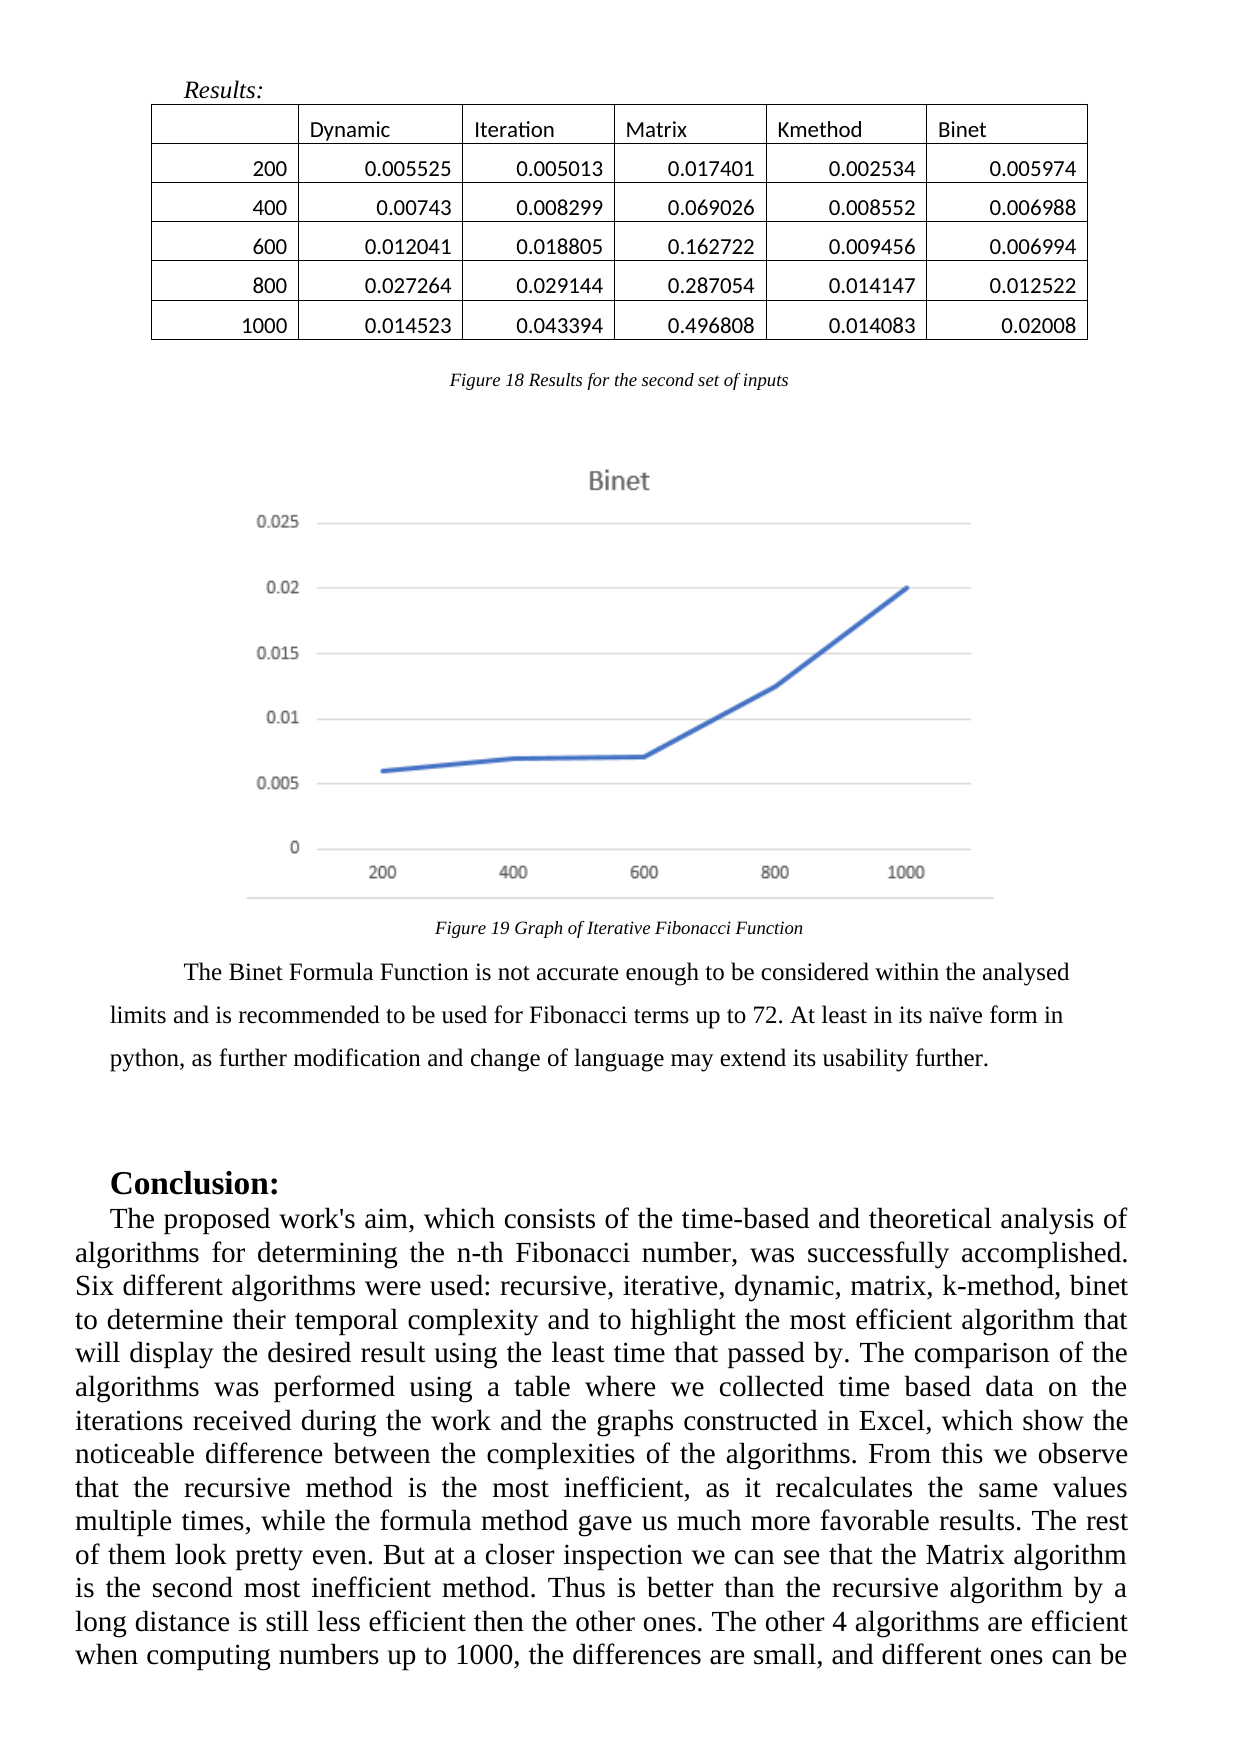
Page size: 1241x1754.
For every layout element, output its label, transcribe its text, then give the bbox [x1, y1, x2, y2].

table_header Dynamic [299, 105, 462, 143]
table_cell 0.017401 [615, 144, 766, 182]
text Conclusion: [75, 1163, 1129, 1201]
table_cell 0.005974 [927, 144, 1087, 182]
text Figure 19 Graph of Iterative Fibonacci Function [75, 917, 1165, 939]
table_cell 0.008299 [463, 183, 614, 221]
table_cell 600 [152, 222, 298, 260]
table_cell 0.069026 [615, 183, 766, 221]
table_cell 0.496808 [615, 301, 766, 339]
table_cell 0.018805 [463, 222, 614, 260]
table_cell 0.287054 [615, 261, 766, 299]
table_cell 0.02008 [927, 301, 1087, 339]
table_cell 0.027264 [299, 261, 462, 299]
text Figure 18 Results for the second set of inputs [75, 368, 1165, 390]
text The Binet Formula Function is not accurate enough to be considered within the analysed limits and is recommended to be used for Fibonacci terms up to 72. At least in its naïve form in python, as further modification and change of language may extend its usability further. [109, 957, 1072, 1072]
table_cell 400 [152, 183, 298, 221]
table_cell 0.005525 [299, 144, 462, 182]
picture [246, 448, 994, 899]
table_cell 0.012041 [299, 222, 462, 260]
table_cell 0.009456 [767, 222, 926, 260]
table_cell 0.043394 [463, 301, 614, 339]
table_cell 0.029144 [463, 261, 614, 299]
table_header [152, 105, 298, 143]
table_header Binet [927, 105, 1087, 143]
table_cell 0.005013 [463, 144, 614, 182]
table_cell 0.002534 [767, 144, 926, 182]
table_cell 0.00743 [299, 183, 462, 221]
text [75, 1201, 1129, 1671]
table_cell 0.162722 [615, 222, 766, 260]
table_cell 800 [152, 261, 298, 299]
table_cell 0.014147 [767, 261, 926, 299]
table_header Iteration [463, 105, 614, 143]
table_cell 0.014523 [299, 301, 462, 339]
table_cell 0.014083 [767, 301, 926, 339]
table_cell 0.012522 [927, 261, 1087, 299]
table_cell 0.008552 [767, 183, 926, 221]
table_header Matrix [615, 105, 766, 143]
table_header Kmethod [767, 105, 926, 143]
table_cell 200 [152, 144, 298, 182]
text Results: [183, 75, 1165, 104]
table_cell 0.006988 [927, 183, 1087, 221]
table_cell 1000 [152, 301, 298, 339]
table_cell 0.006994 [927, 222, 1087, 260]
